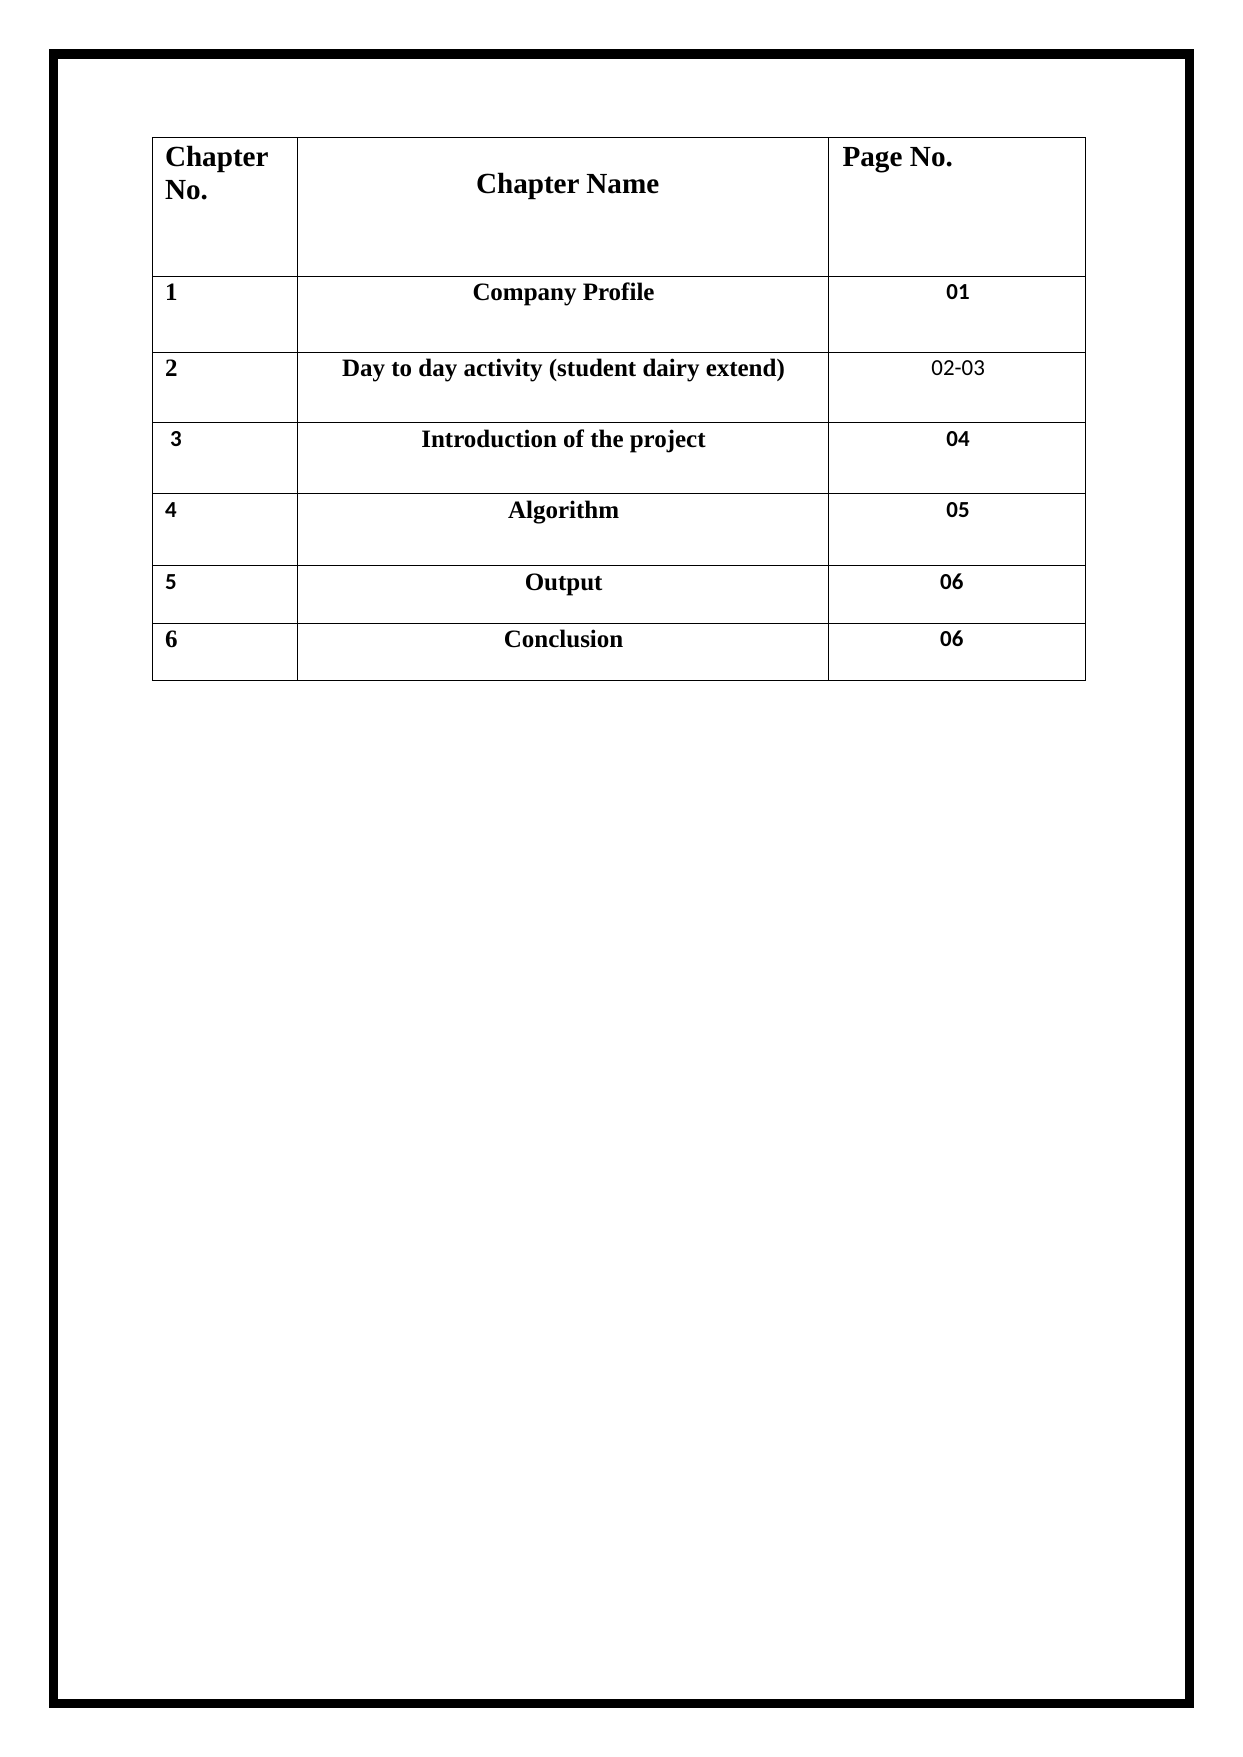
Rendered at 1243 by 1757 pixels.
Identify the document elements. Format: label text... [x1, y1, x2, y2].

table_cell 2 [153, 353, 297, 422]
table_cell 06 [829, 566, 1085, 623]
table_cell Company Profile [298, 277, 828, 352]
table_cell 4 [153, 494, 297, 565]
table_cell Output [298, 566, 828, 623]
table_cell 01 [829, 277, 1085, 352]
table_cell Introduction of the project [298, 423, 828, 493]
table_header Chapter Name [298, 138, 828, 276]
table_cell 05 [829, 494, 1085, 565]
table_cell 1 [153, 277, 297, 352]
table_cell Day to day activity (student dairy extend) [298, 353, 828, 422]
table_cell 3 [153, 423, 297, 493]
table_cell 02-03 [829, 353, 1085, 422]
table_cell 04 [829, 423, 1085, 493]
table_cell Algorithm [298, 494, 828, 565]
table_cell 6 [153, 624, 297, 680]
table_cell 5 [153, 566, 297, 623]
table_header Chapter No. [153, 138, 297, 276]
table_cell 06 [829, 624, 1085, 680]
table_cell Conclusion [298, 624, 828, 680]
table_header Page No. [829, 138, 1085, 276]
